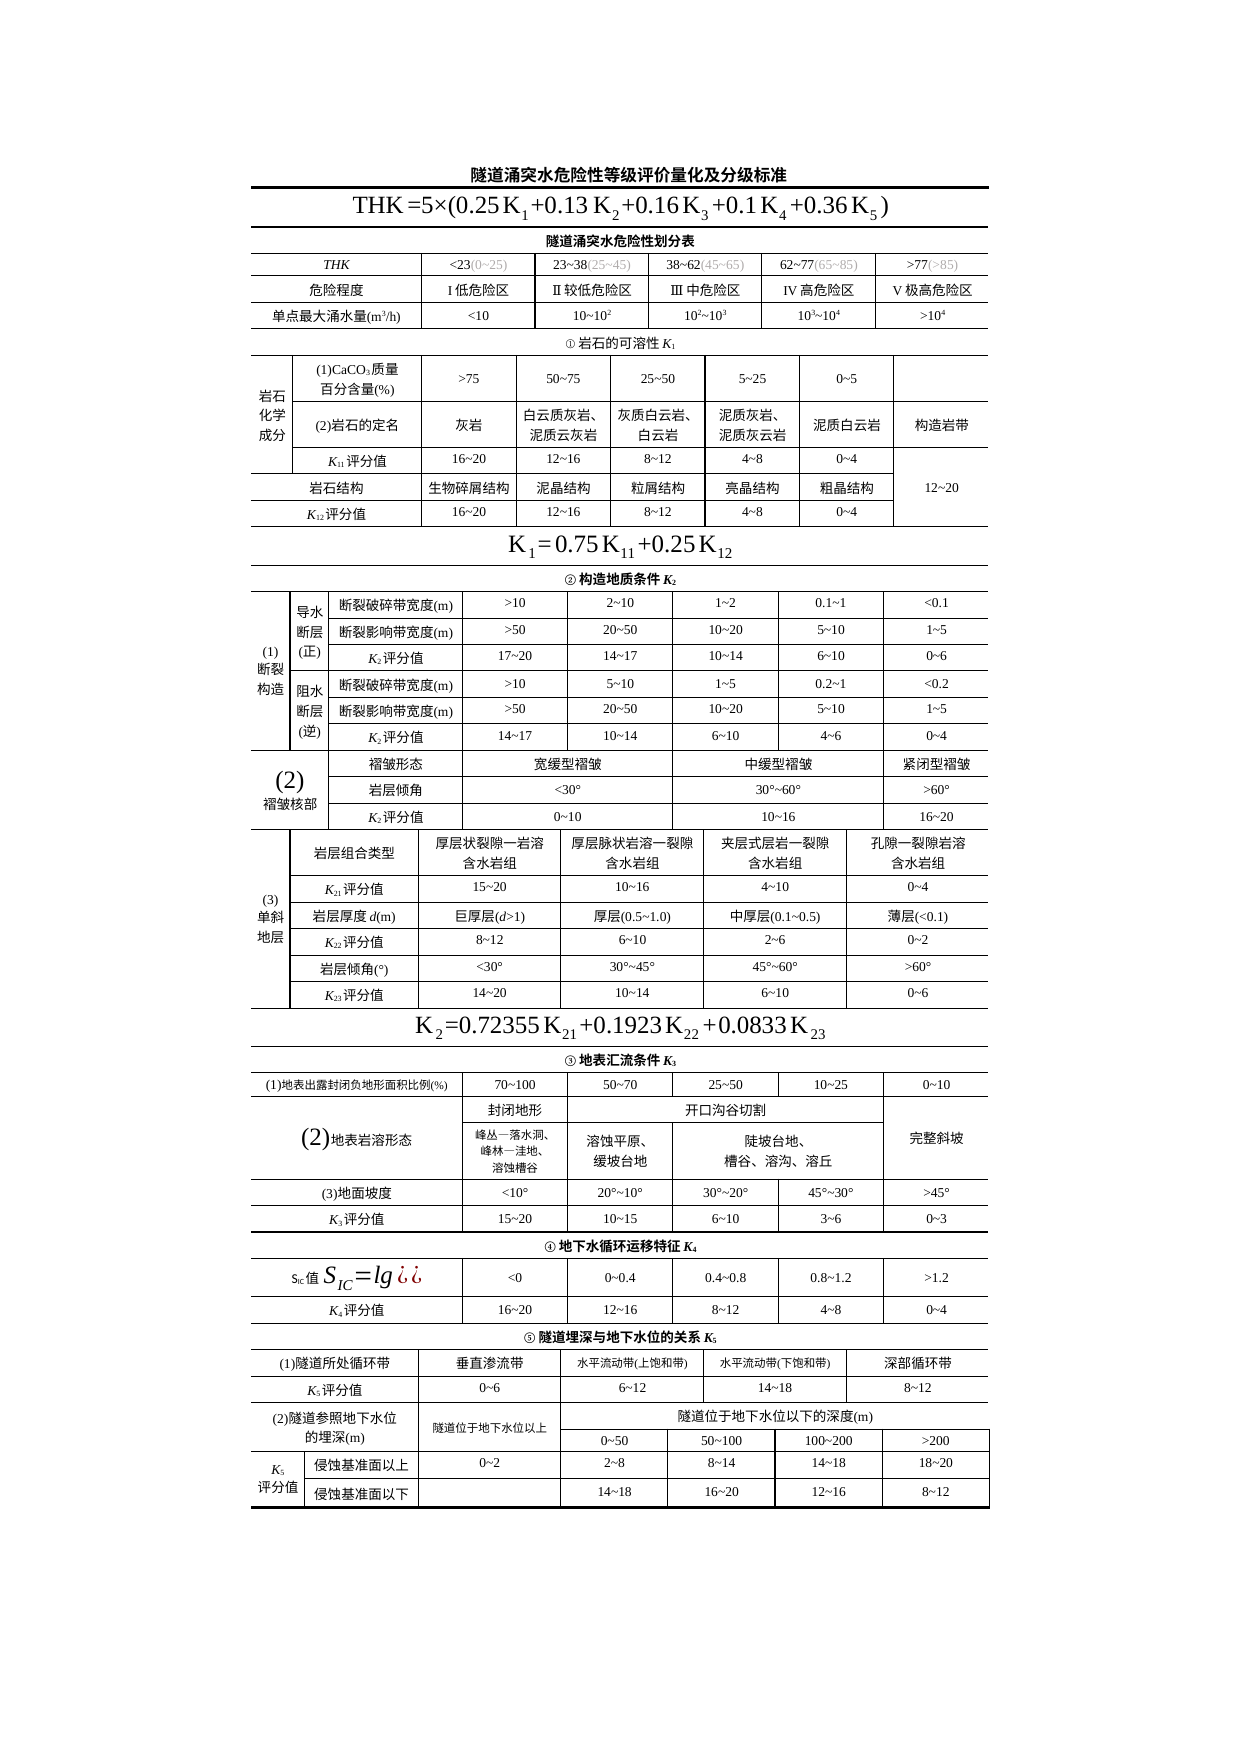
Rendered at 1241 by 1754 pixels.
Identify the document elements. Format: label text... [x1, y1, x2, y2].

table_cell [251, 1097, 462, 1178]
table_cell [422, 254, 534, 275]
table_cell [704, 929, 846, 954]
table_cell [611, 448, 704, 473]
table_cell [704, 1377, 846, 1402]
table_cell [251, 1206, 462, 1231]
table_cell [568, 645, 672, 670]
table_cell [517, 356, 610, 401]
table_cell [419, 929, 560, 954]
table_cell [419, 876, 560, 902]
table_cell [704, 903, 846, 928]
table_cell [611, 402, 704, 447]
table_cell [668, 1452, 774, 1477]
text 隧道涌突水危险性等级评价量化及分级标准 [187, 162, 1053, 186]
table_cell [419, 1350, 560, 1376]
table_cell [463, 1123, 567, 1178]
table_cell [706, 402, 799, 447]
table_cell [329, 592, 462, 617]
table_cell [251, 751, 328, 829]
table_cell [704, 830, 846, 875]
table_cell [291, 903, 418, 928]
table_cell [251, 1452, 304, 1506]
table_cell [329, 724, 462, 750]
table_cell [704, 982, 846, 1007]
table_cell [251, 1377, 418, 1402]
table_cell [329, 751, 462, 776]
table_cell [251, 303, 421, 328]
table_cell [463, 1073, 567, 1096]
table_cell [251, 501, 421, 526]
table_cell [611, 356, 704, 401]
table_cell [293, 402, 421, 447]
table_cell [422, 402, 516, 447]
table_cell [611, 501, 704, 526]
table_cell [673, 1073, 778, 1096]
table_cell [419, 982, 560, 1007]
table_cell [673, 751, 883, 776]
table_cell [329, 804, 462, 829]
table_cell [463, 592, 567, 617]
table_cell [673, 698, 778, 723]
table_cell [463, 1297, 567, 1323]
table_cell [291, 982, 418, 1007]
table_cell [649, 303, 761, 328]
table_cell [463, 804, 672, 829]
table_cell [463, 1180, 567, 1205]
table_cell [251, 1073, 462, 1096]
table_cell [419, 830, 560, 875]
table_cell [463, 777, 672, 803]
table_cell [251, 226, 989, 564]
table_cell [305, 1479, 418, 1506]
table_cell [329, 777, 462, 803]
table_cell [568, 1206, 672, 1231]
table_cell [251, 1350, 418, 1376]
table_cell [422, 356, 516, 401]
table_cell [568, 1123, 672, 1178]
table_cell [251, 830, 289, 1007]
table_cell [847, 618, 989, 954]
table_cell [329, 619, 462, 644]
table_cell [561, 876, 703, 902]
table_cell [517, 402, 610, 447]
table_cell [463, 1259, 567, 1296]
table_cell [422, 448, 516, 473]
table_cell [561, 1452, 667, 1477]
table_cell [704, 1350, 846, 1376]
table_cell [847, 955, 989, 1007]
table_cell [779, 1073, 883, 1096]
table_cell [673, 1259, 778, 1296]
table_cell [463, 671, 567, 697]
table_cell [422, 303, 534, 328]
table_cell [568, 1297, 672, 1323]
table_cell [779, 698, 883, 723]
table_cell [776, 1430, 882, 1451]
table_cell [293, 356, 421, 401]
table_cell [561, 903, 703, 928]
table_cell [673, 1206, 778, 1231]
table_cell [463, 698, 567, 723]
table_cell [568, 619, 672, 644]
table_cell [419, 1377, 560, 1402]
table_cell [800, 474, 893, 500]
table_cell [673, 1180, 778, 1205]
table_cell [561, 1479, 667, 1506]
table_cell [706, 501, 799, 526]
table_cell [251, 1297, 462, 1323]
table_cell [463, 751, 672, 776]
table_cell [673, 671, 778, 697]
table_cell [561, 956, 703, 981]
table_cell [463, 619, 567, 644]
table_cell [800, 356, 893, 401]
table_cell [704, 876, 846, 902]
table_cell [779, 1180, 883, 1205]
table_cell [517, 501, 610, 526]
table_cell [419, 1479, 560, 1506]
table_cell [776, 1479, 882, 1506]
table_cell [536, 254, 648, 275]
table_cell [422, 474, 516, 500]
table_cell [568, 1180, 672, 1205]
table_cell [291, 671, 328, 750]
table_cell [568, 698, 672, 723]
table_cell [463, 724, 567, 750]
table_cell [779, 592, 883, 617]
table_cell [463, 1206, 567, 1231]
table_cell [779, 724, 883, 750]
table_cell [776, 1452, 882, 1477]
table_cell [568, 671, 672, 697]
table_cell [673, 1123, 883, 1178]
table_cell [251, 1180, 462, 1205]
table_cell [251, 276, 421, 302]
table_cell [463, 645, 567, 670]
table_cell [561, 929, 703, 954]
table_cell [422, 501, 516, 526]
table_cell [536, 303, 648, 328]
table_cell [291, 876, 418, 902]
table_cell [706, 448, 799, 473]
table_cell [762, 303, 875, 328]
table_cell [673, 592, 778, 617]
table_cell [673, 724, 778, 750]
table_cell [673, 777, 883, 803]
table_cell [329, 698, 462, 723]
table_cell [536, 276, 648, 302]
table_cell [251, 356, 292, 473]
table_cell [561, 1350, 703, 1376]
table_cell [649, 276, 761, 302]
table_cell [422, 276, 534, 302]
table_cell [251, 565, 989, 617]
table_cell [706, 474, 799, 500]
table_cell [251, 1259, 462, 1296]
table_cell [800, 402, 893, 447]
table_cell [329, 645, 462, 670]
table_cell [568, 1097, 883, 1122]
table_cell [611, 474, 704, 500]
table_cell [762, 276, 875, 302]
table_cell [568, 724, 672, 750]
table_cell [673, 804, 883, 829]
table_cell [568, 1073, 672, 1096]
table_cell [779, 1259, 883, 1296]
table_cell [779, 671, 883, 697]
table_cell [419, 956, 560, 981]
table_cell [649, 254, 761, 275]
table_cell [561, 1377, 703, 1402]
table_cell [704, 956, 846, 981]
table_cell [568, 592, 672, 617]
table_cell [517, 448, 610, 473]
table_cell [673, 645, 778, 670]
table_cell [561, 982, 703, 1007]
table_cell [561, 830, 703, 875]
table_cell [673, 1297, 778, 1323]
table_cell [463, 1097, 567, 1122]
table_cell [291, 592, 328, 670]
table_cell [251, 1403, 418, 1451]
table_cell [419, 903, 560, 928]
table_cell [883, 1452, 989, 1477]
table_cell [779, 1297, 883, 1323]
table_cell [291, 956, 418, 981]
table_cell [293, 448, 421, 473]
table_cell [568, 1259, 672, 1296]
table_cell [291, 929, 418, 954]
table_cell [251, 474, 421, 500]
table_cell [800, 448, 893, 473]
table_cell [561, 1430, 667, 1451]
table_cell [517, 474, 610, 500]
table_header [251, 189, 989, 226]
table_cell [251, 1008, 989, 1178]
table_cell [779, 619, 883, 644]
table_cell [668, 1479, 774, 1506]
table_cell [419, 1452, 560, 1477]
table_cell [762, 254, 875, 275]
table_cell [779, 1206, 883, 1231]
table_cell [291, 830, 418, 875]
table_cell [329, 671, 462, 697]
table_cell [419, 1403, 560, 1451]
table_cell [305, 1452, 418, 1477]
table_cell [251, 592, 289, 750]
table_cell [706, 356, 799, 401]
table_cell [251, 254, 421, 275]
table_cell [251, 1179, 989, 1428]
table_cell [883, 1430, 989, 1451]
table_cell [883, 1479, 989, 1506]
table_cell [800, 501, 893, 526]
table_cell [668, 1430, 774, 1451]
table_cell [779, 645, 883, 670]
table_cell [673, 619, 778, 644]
